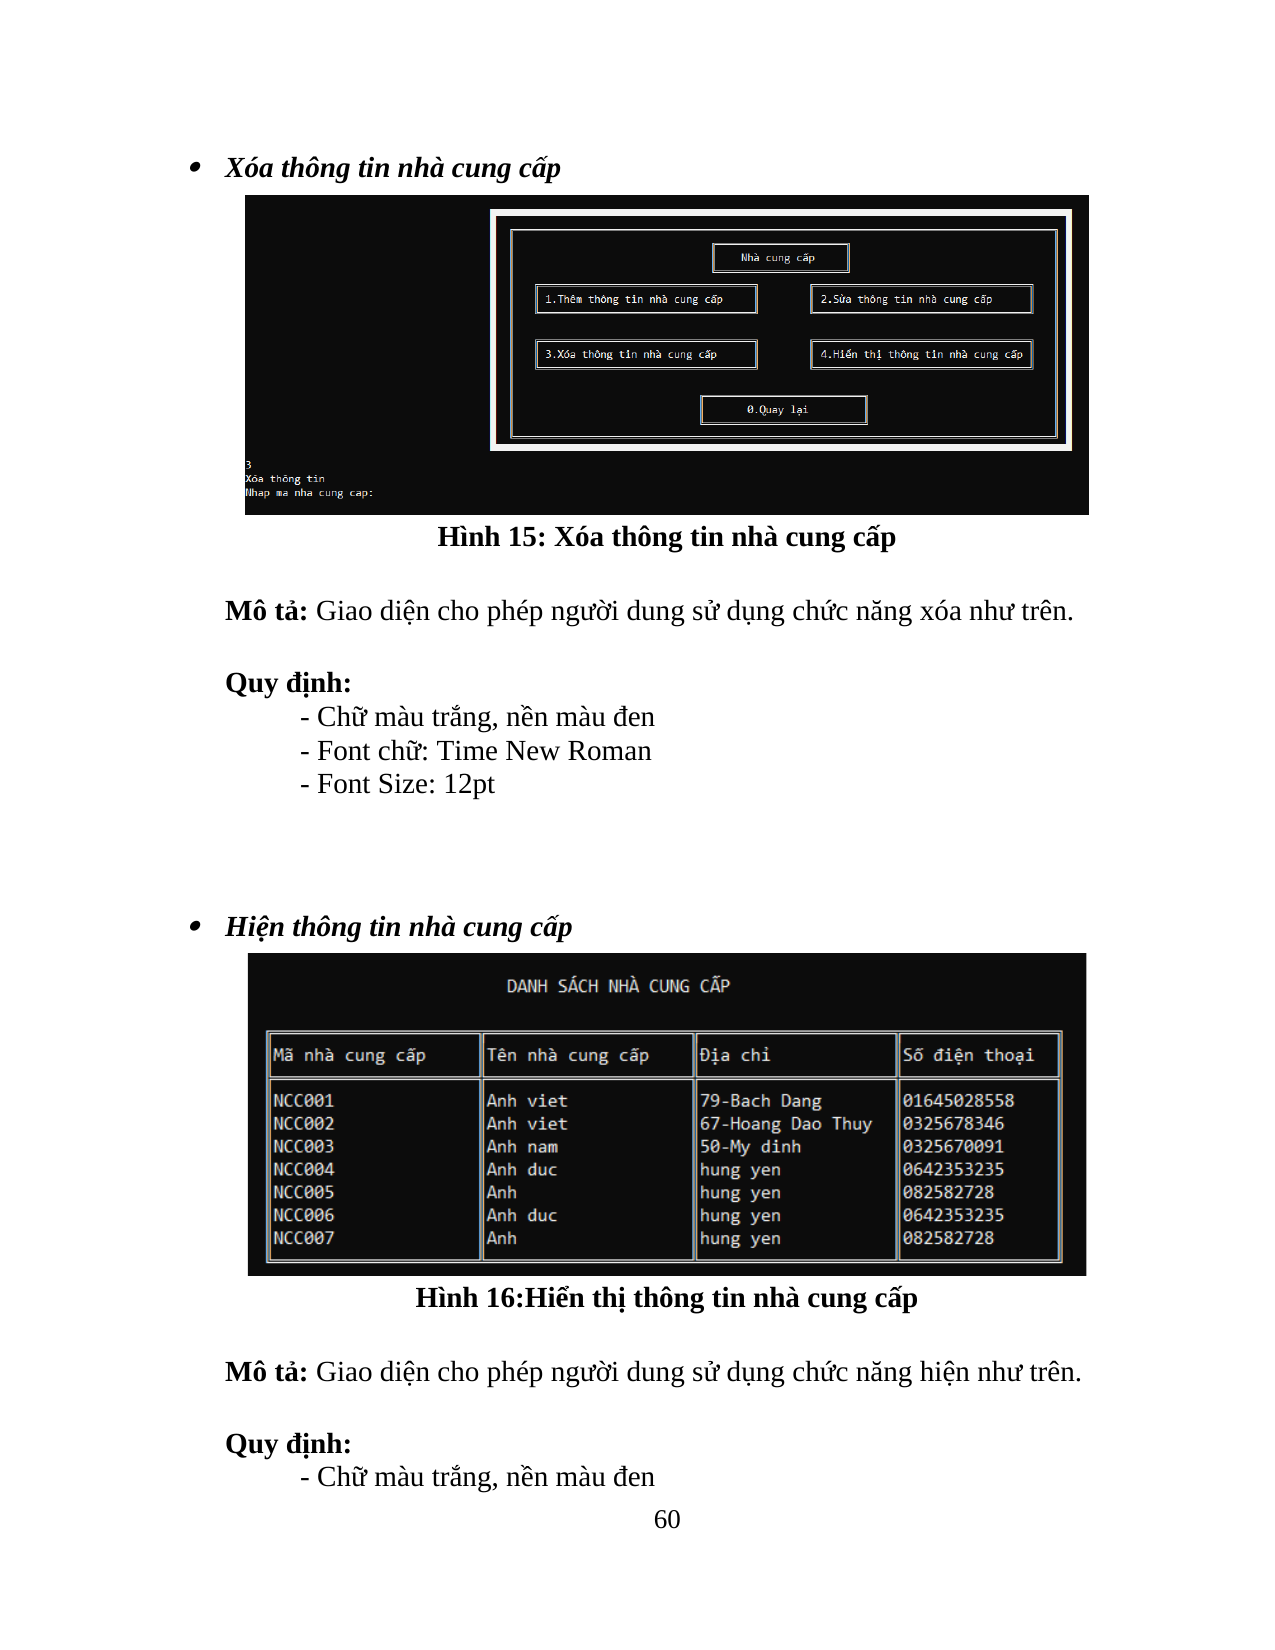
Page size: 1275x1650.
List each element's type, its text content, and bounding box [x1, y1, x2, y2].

text - Chữ màu trắng, nền màu đen [225, 1459, 1125, 1493]
text Quy định: [225, 1426, 1125, 1459]
picture [245, 195, 1089, 515]
text - Chữ màu trắng, nền màu đen [225, 699, 1125, 733]
text Hình 15: Xóa thông tin nhà cung cấp [150, 519, 1125, 553]
text Quy định: [225, 666, 1125, 699]
text - Font Size: 12pt [225, 766, 1125, 800]
text - Font chữ: Time New Roman [225, 733, 1125, 766]
picture [247, 953, 1087, 1276]
subtitle Hiện thông tin nhà cung cấp [187, 909, 1125, 942]
text Hình 16:Hiển thị thông tin nhà cung cấp [150, 1280, 1125, 1313]
text Mô tả: Giao diện cho phép người dung sử dụng chức năng hiện như trên. [225, 1354, 1125, 1387]
subtitle Xóa thông tin nhà cung cấp [187, 150, 1125, 184]
text Mô tả: Giao diện cho phép người dung sử dụng chức năng xóa như trên. [225, 593, 1125, 627]
